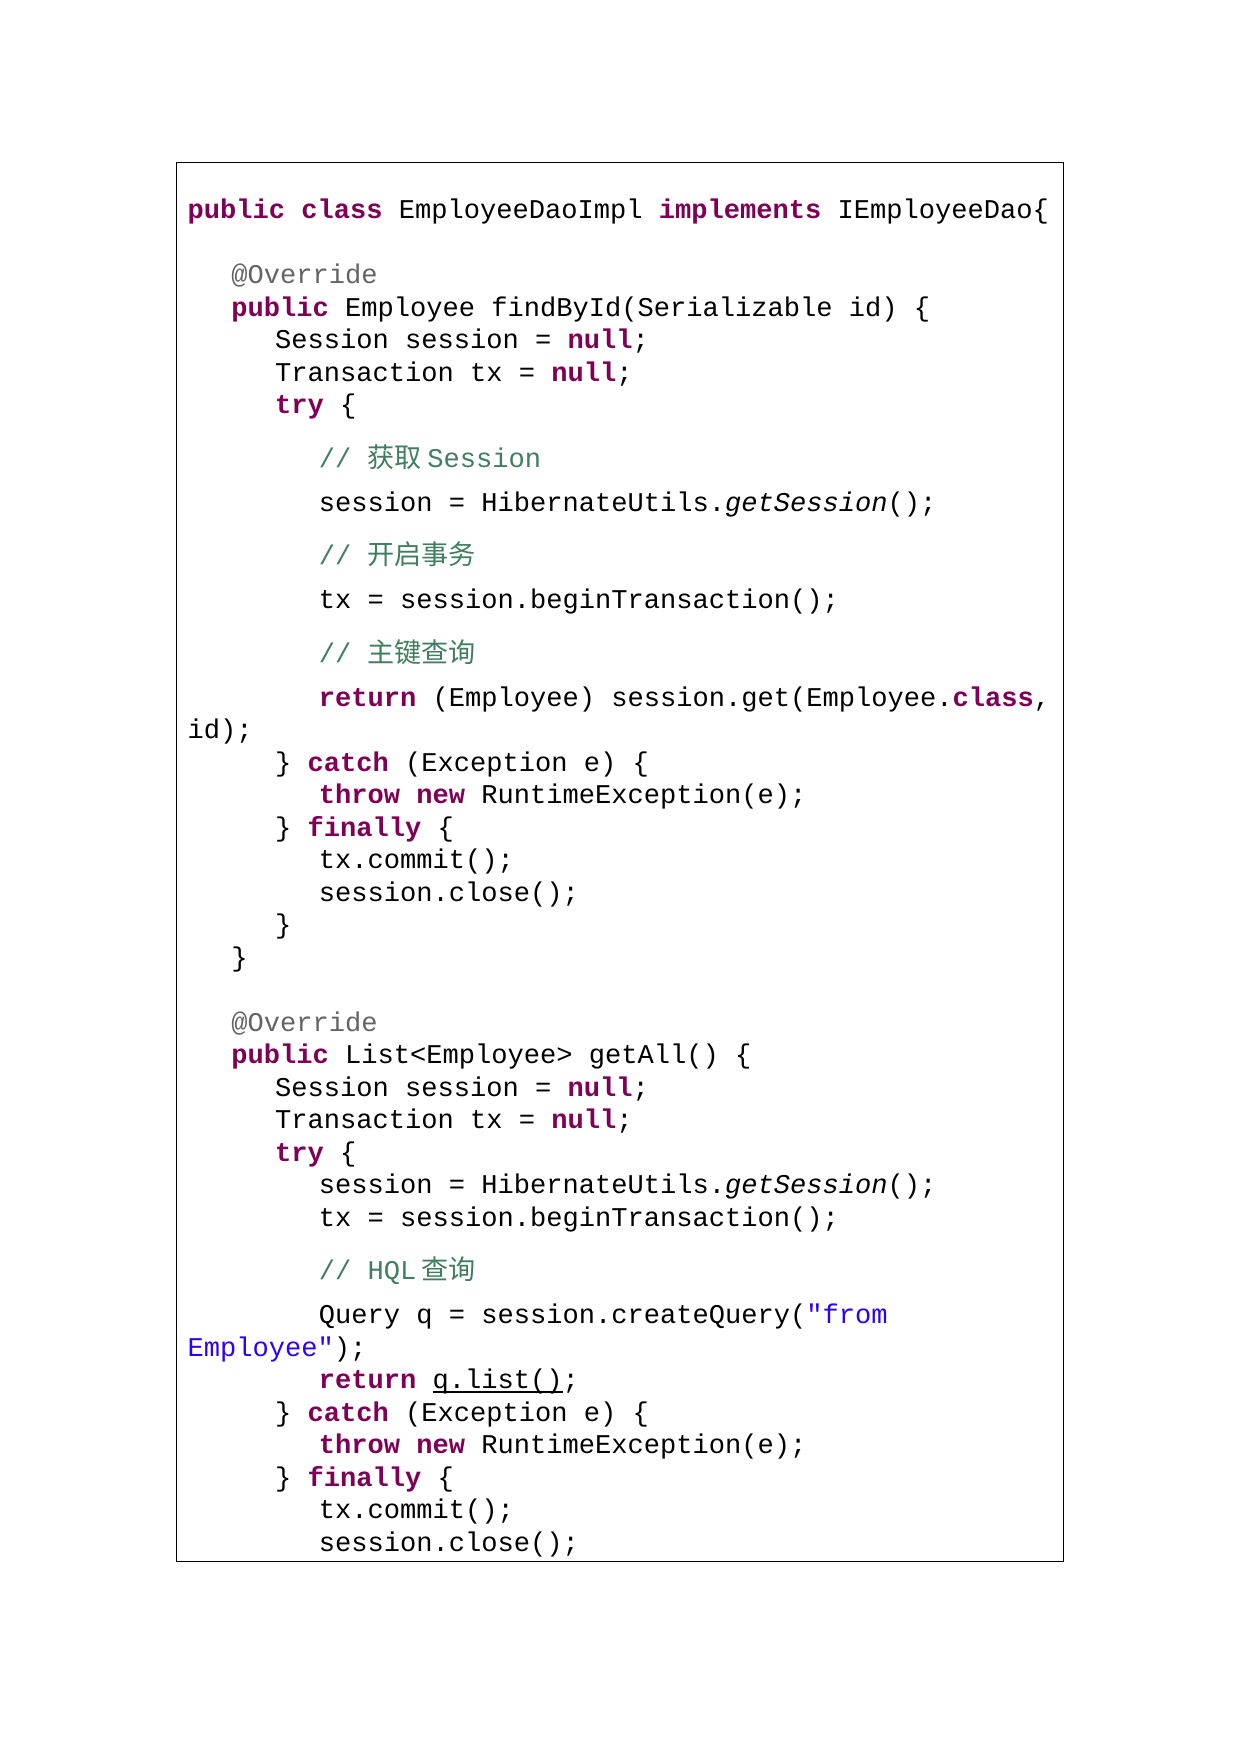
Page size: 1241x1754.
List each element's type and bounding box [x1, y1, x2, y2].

table_header [177, 163, 1063, 1561]
